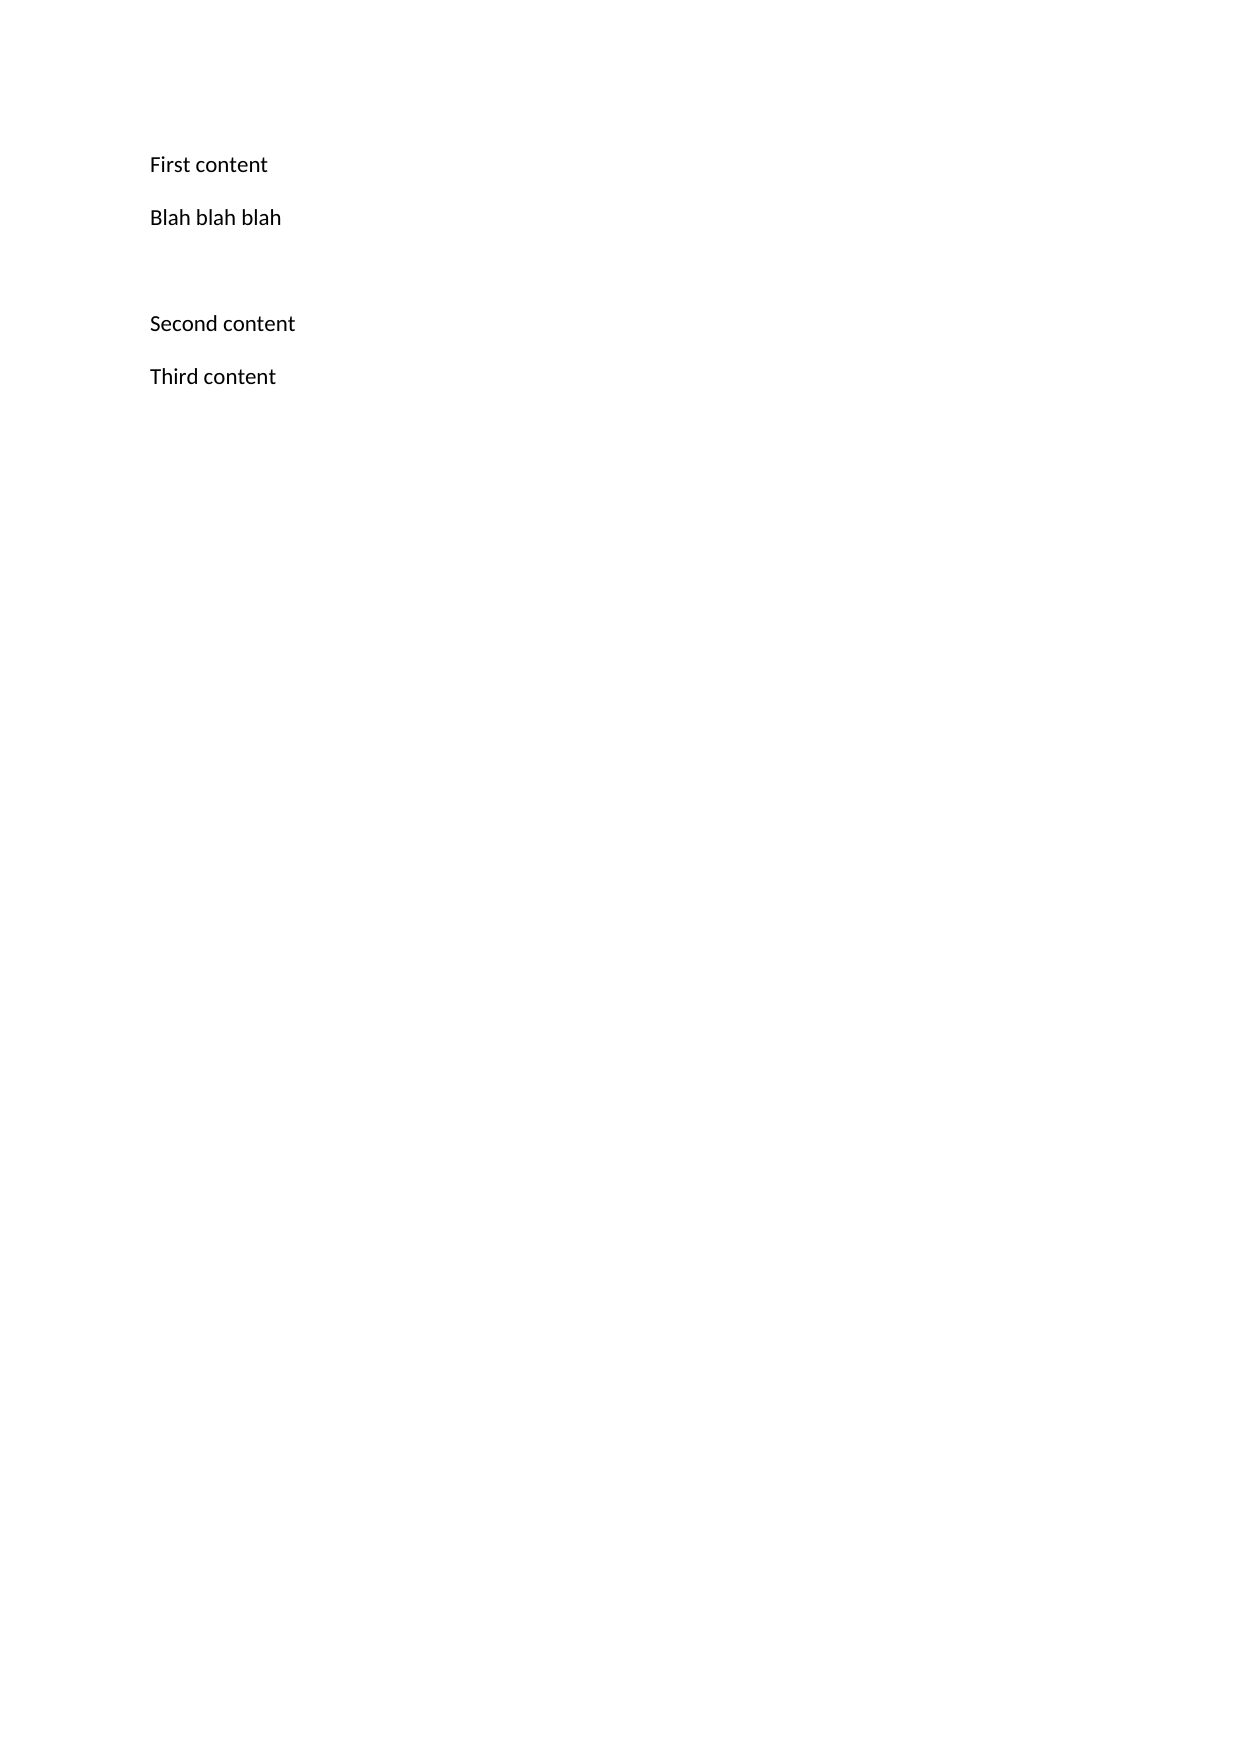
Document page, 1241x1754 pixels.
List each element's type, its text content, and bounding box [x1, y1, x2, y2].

text Second content [150, 309, 1090, 337]
text Blah blah blah [150, 203, 1090, 231]
text First content [150, 150, 1090, 178]
text Third content [150, 362, 1090, 390]
